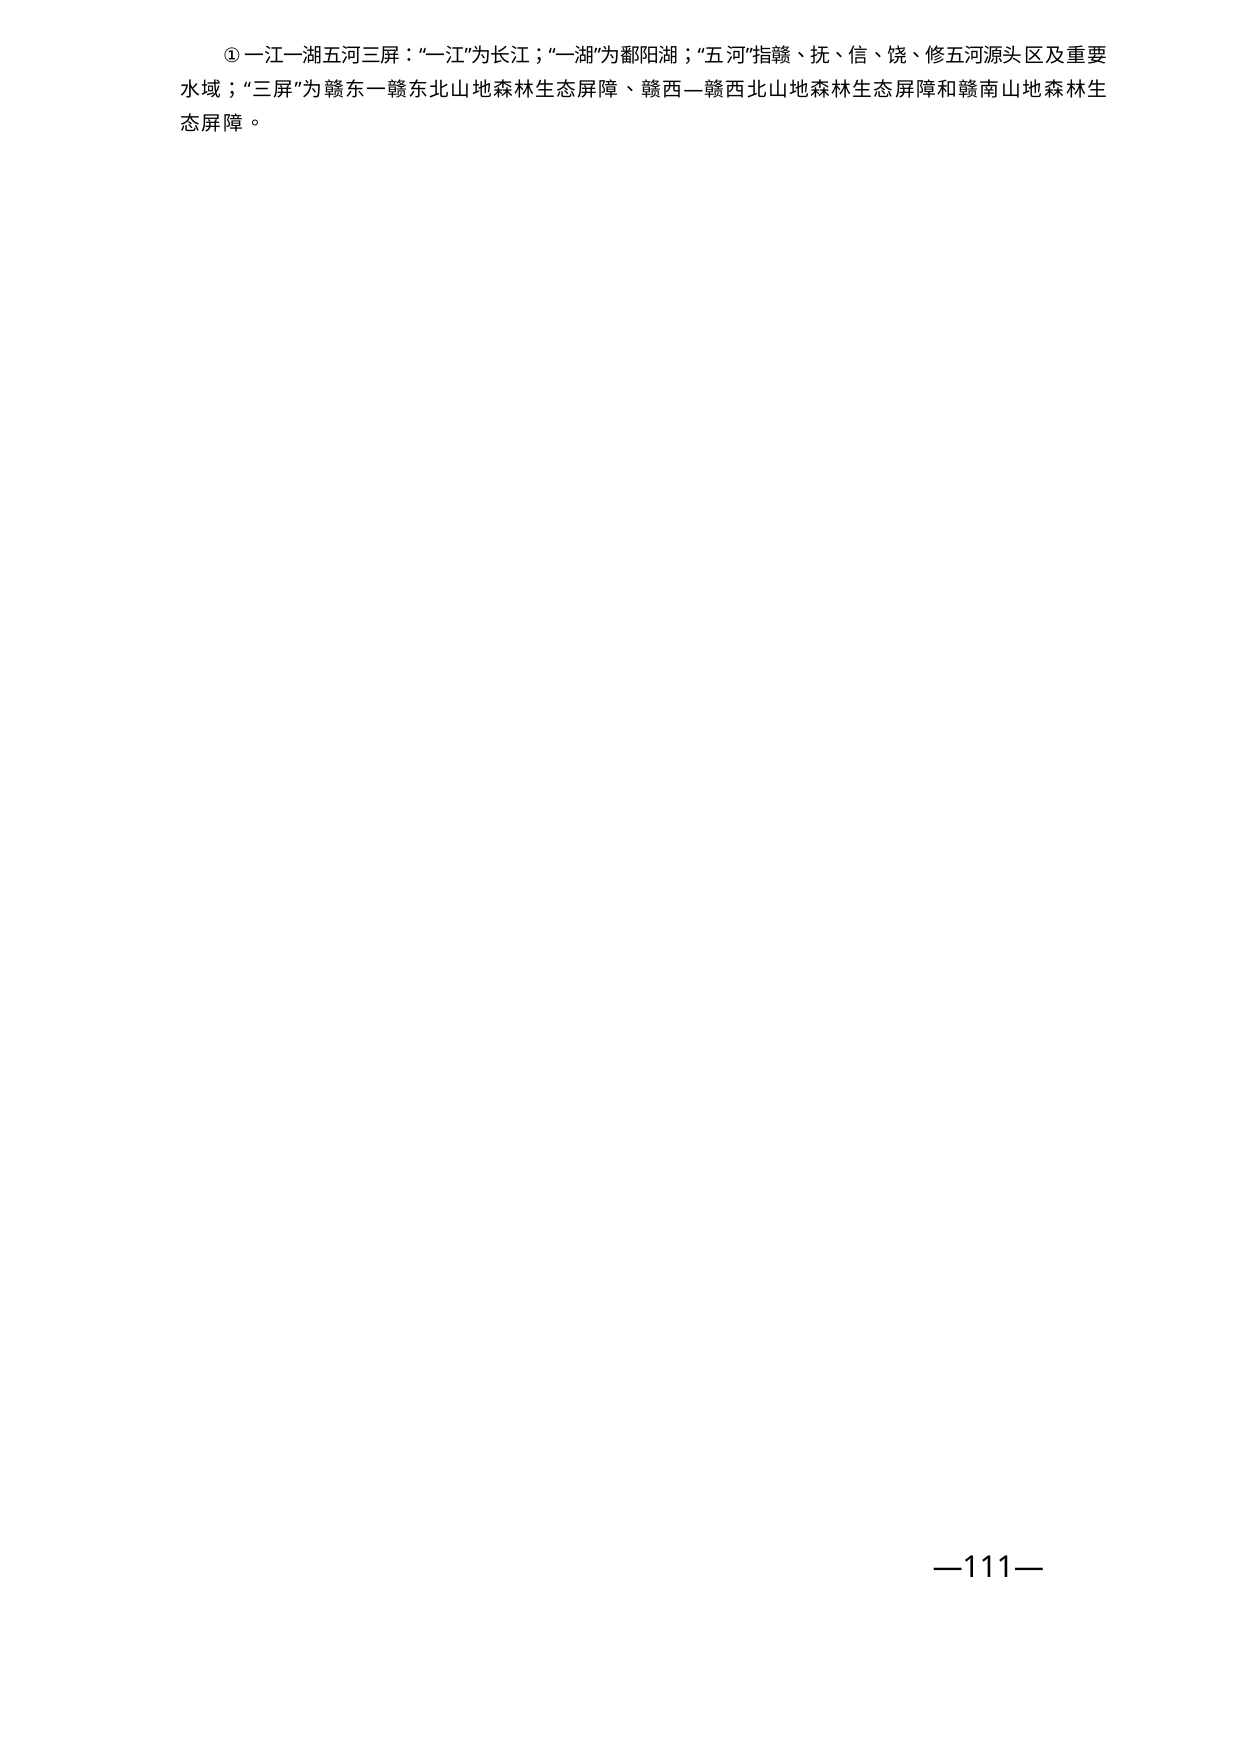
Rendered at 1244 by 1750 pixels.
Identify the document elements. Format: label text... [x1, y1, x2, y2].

text ①一江一湖五河三屏：“一江”为长江；“一湖”为鄱阳湖；“五河”指赣、抚、信、饶、修五河源头区及重要水域；“三屏”为赣东一赣东北山地森林生态屏障、赣西—赣西北山地森林生态屏障和赣南山地森林生态屏障。 [180, 42, 1107, 137]
